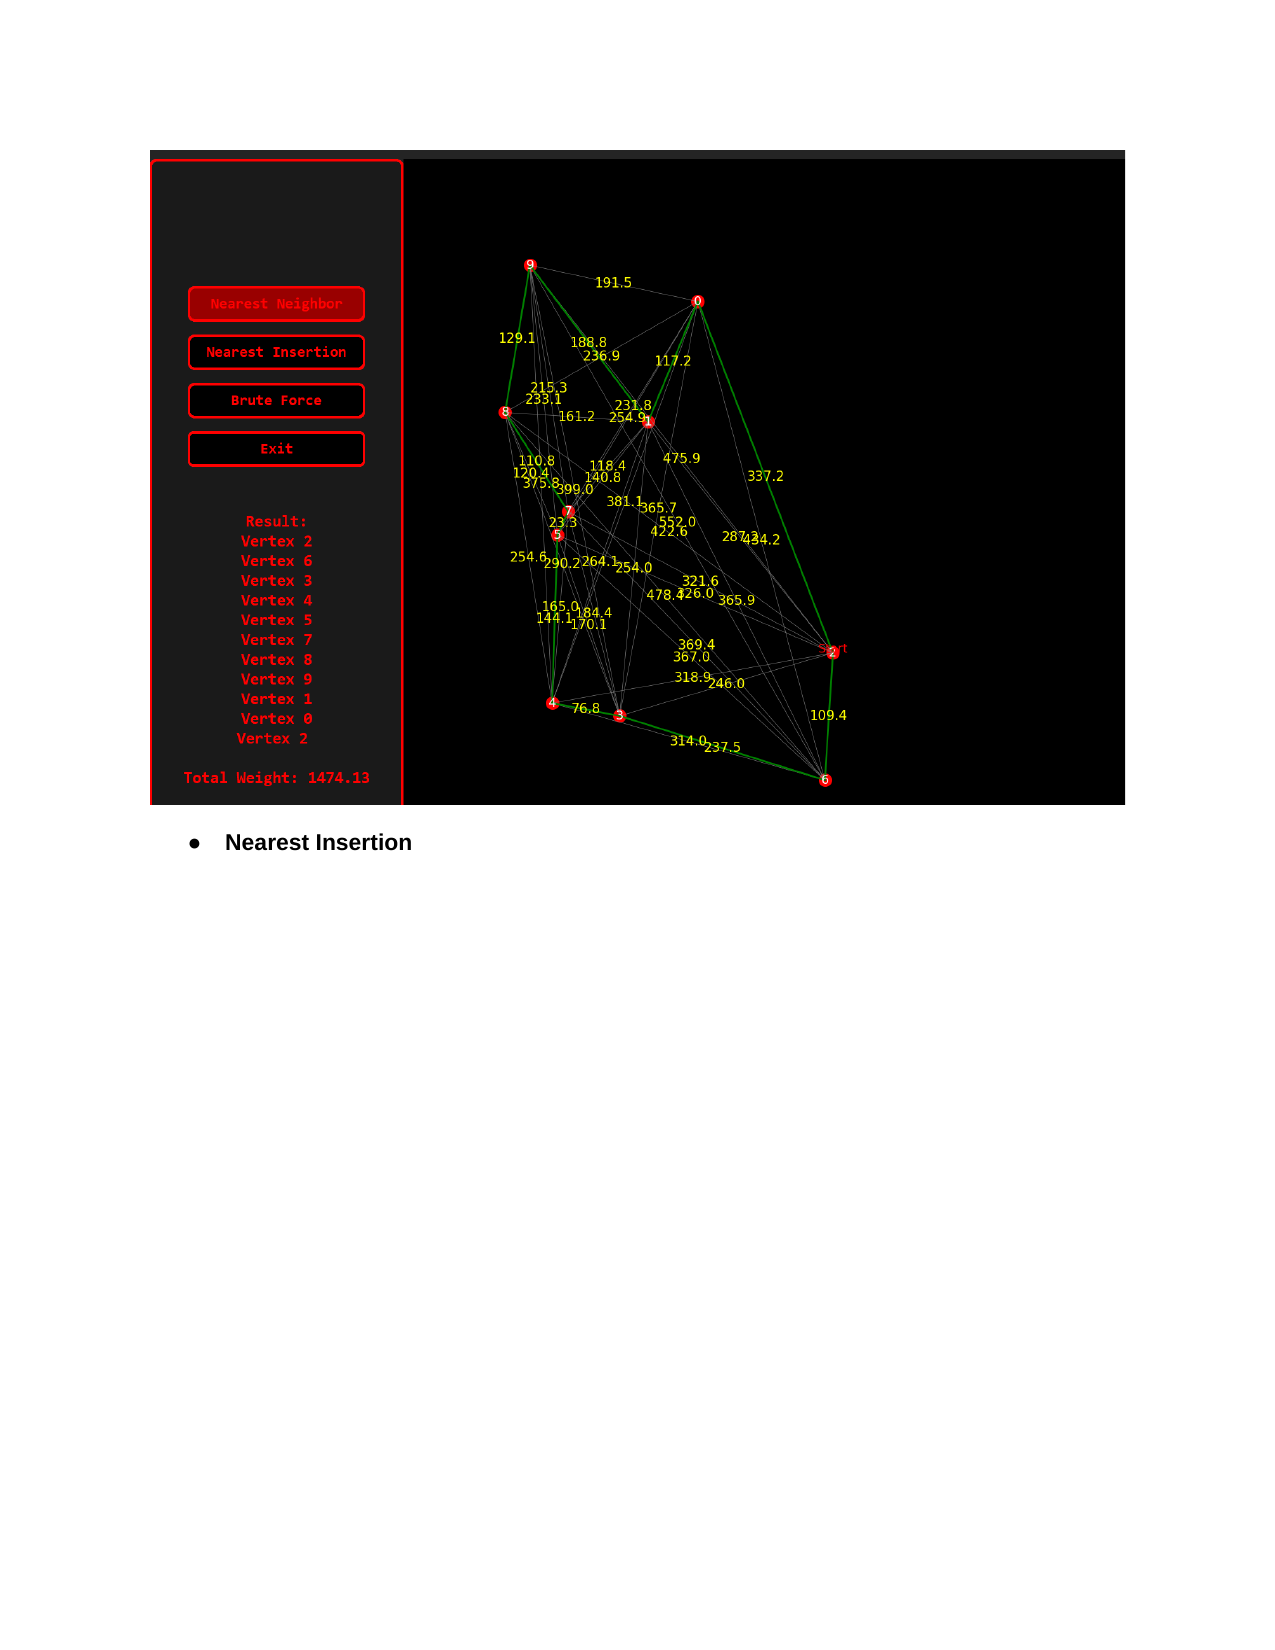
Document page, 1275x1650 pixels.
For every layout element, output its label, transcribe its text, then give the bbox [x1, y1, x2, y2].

picture [150, 150, 1125, 805]
list Nearest Insertion [187, 829, 1125, 856]
